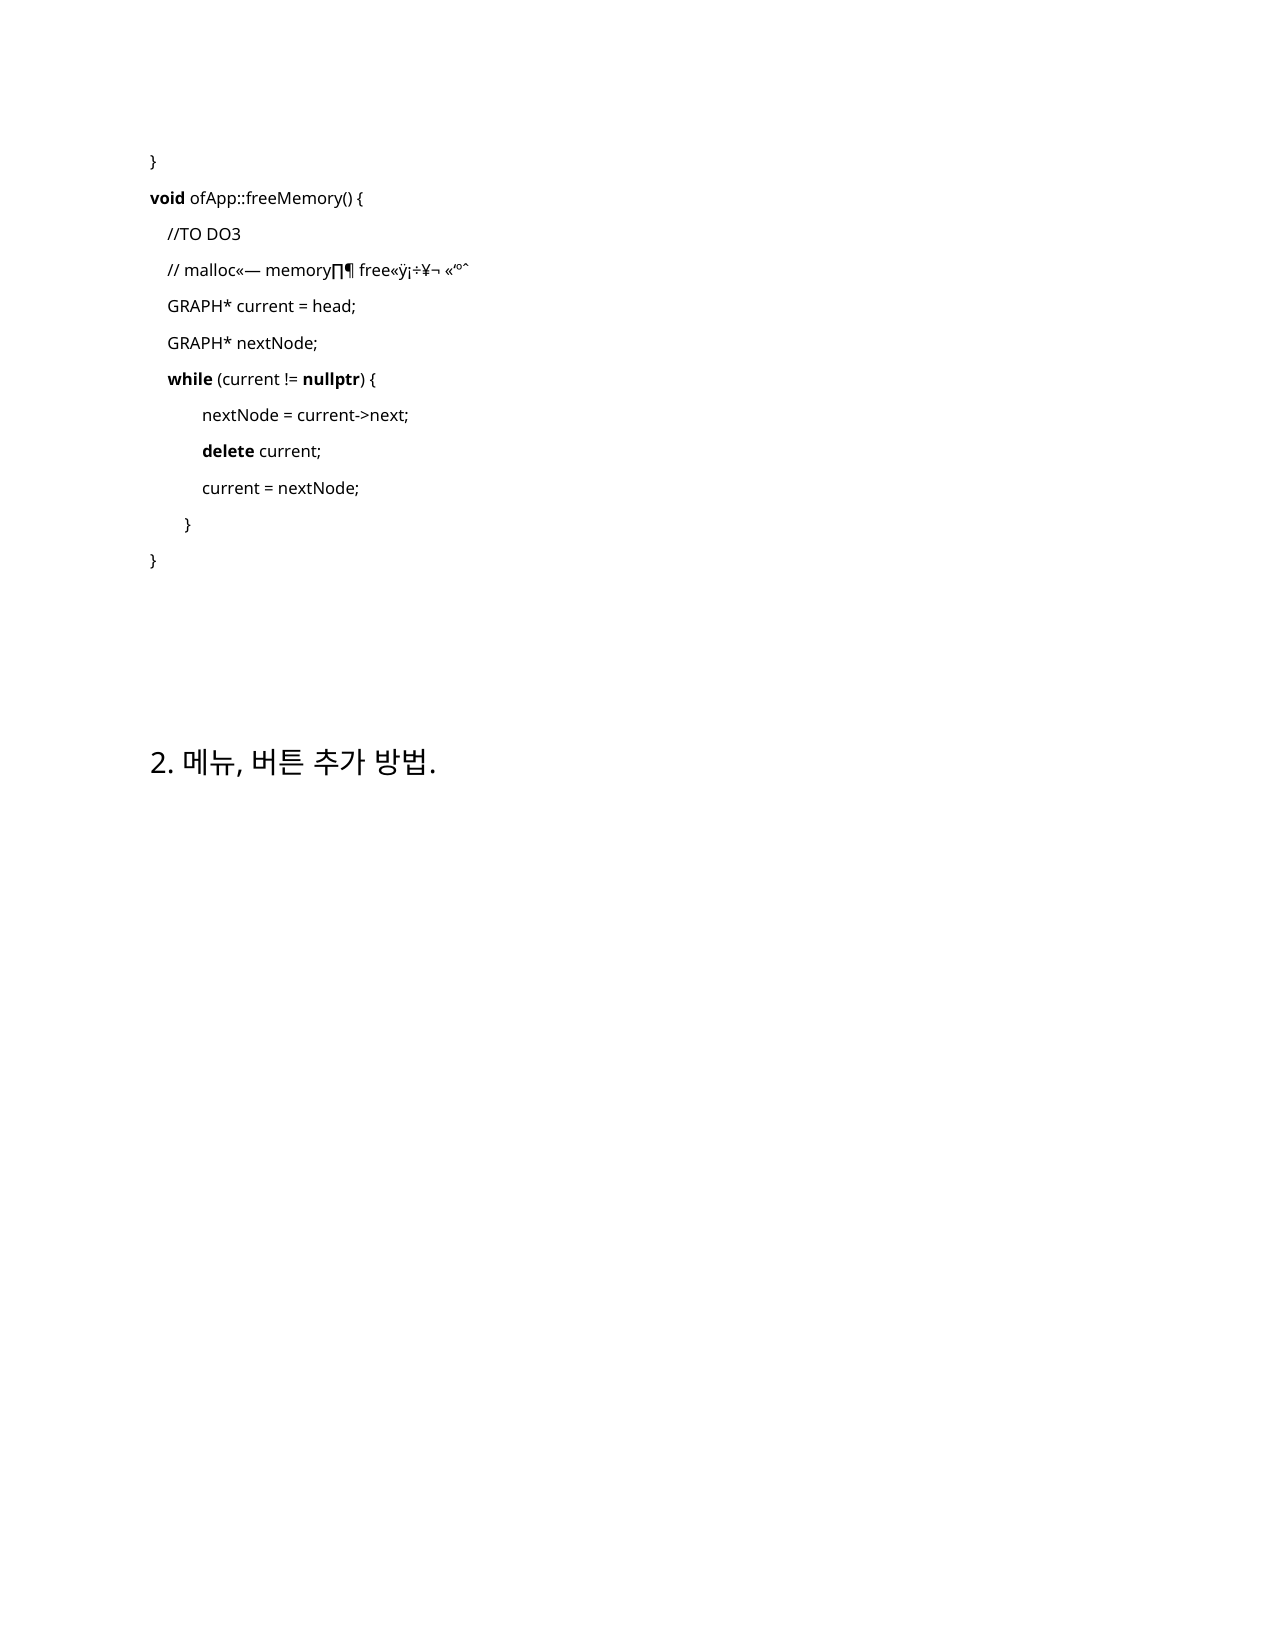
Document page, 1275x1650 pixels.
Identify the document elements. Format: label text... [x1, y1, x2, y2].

text current = nextNode; [150, 476, 1125, 499]
text nextNode = current->next; [150, 404, 1125, 426]
text //TO DO3 [150, 222, 1125, 245]
text } [150, 549, 1125, 571]
text delete current; [150, 440, 1125, 463]
text } [150, 150, 1125, 173]
text 2. 메뉴, 버튼 추가 방법. [150, 739, 1125, 782]
text // malloc«— memory∏¶ free«ÿ¡÷¥¬ «‘ºˆ [150, 259, 1125, 281]
text GRAPH* current = head; [150, 295, 1125, 318]
text while (current != nullptr) { [150, 367, 1125, 390]
text } [150, 512, 1125, 535]
text GRAPH* nextNode; [150, 331, 1125, 354]
text void ofApp::freeMemory() { [150, 186, 1125, 209]
